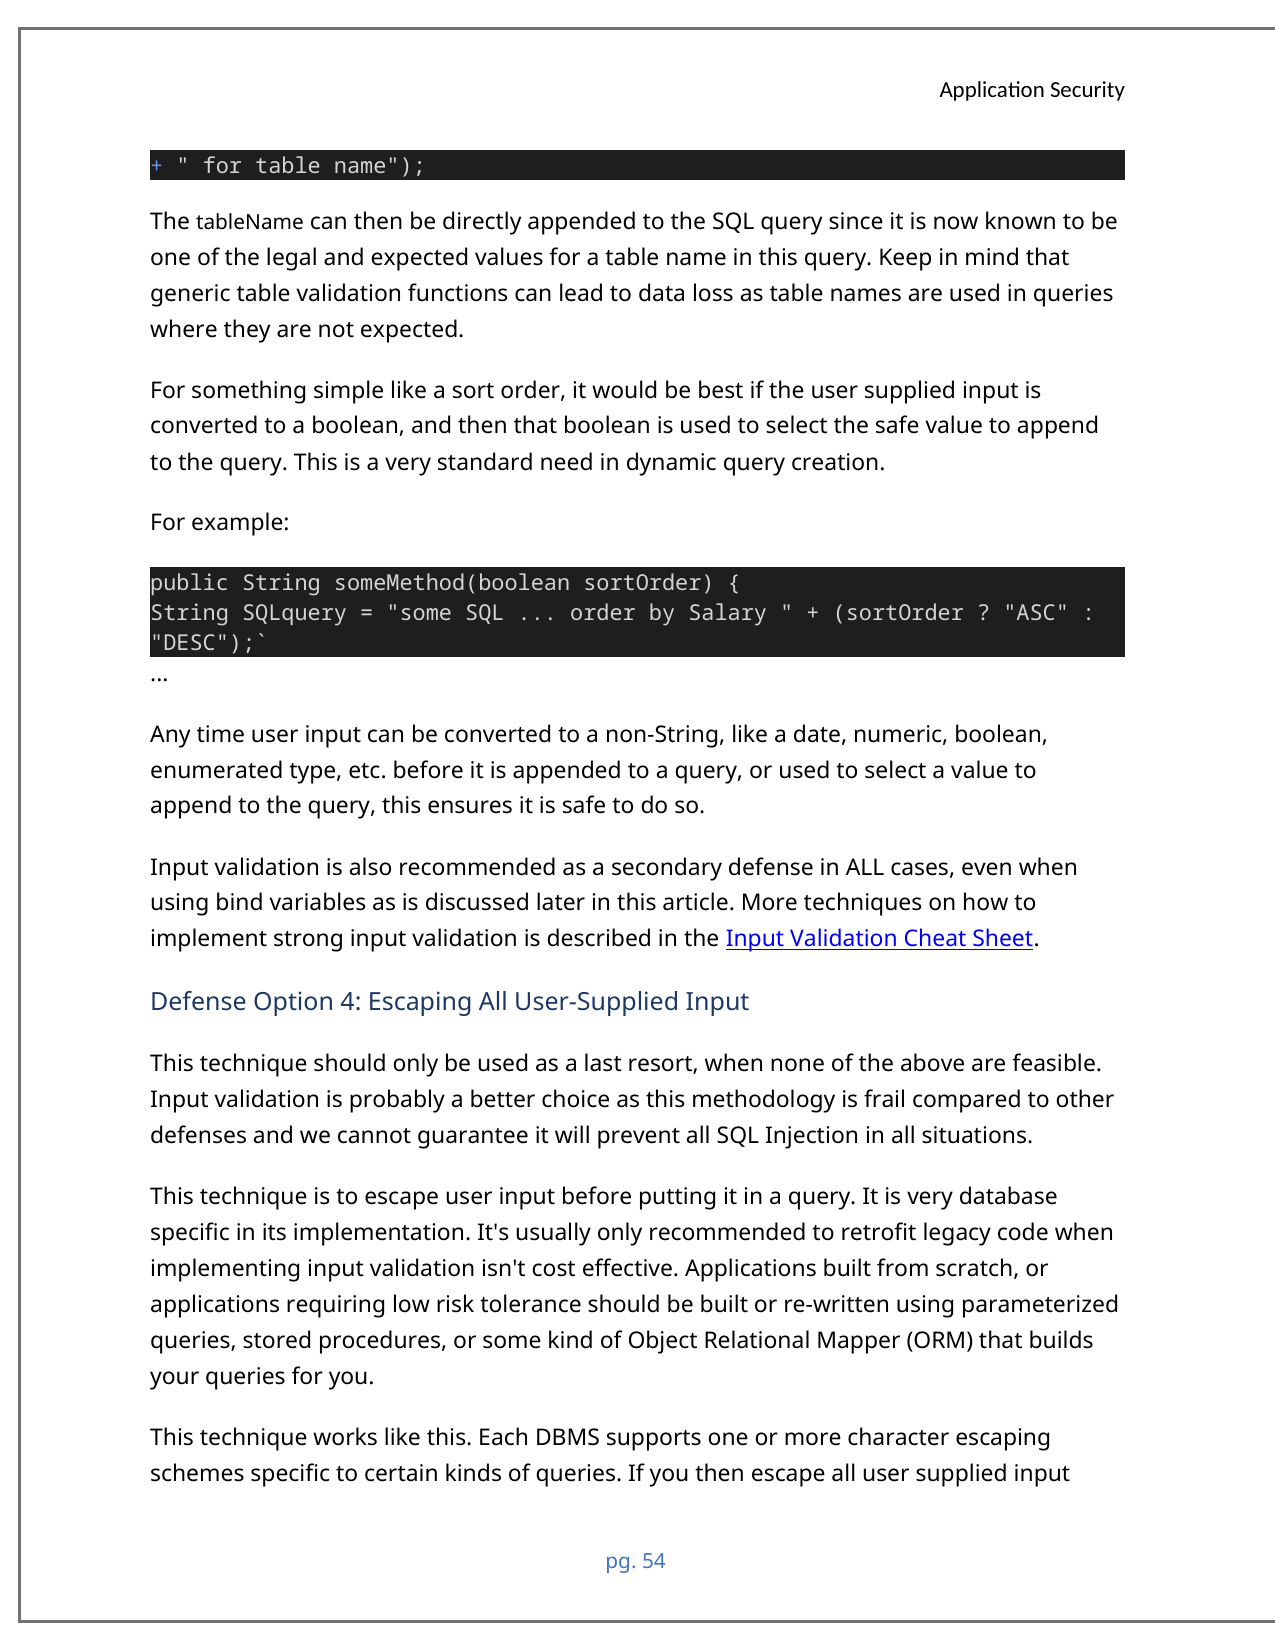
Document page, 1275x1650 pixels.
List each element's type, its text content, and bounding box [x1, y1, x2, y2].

text For something simple like a sort order, it would be best if the user supplied input is converted to a boolean, and then that boolean is used to select the safe value to append to the query. This is a very standard need in dynamic query creation. [150, 373, 1125, 477]
text public String someMethod(boolean sortOrder) { [150, 567, 1125, 597]
text This technique should only be used as a last resort, when none of the above are feasible. Input validation is probably a better choice as this methodology is frail compared to other defenses and we cannot guarantee it will prevent all SQL Injection in all situations. [150, 1047, 1125, 1151]
text Any time user input can be converted to a non-String, like a date, numeric, boolean, enumerated type, etc. before it is appended to a query, or used to select a value to append to the query, this ensures it is safe to do so. [150, 718, 1125, 821]
text Input validation is also recommended as a secondary defense in ALL cases, even when using bind variables as is discussed later in this article. More techniques on how to implement strong input validation is described in the Input Validation Cheat Sheet. [150, 850, 1125, 953]
subtitle Defense Option 4: Escaping All User-Supplied Input [150, 983, 1125, 1017]
text The tableName can then be directly appended to the SQL query since it is now known to be one of the legal and expected values for a table name in this query. Keep in mind that generic table validation functions can lead to data loss as table names are used in queries where they are not expected. [150, 205, 1125, 344]
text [150, 1421, 1125, 1488]
text This technique is to escape user input before putting it in a query. It is very database specific in its implementation. It's usually only recommended to retrofit legacy code when implementing input validation isn't cost effective. Applications built from scratch, or applications requiring low risk tolerance should be built or re-written using parameterized queries, stored procedures, or some kind of Object Relational Mapper (ORM) that builds your queries for you. [150, 1180, 1125, 1391]
text For example: [150, 506, 1125, 538]
text ... [150, 657, 1125, 688]
text + " for table name"); [150, 150, 1125, 180]
text String SQLquery = "some SQL ... order by Salary " + (sortOrder ? "ASC" : "DESC");` [150, 597, 1125, 657]
